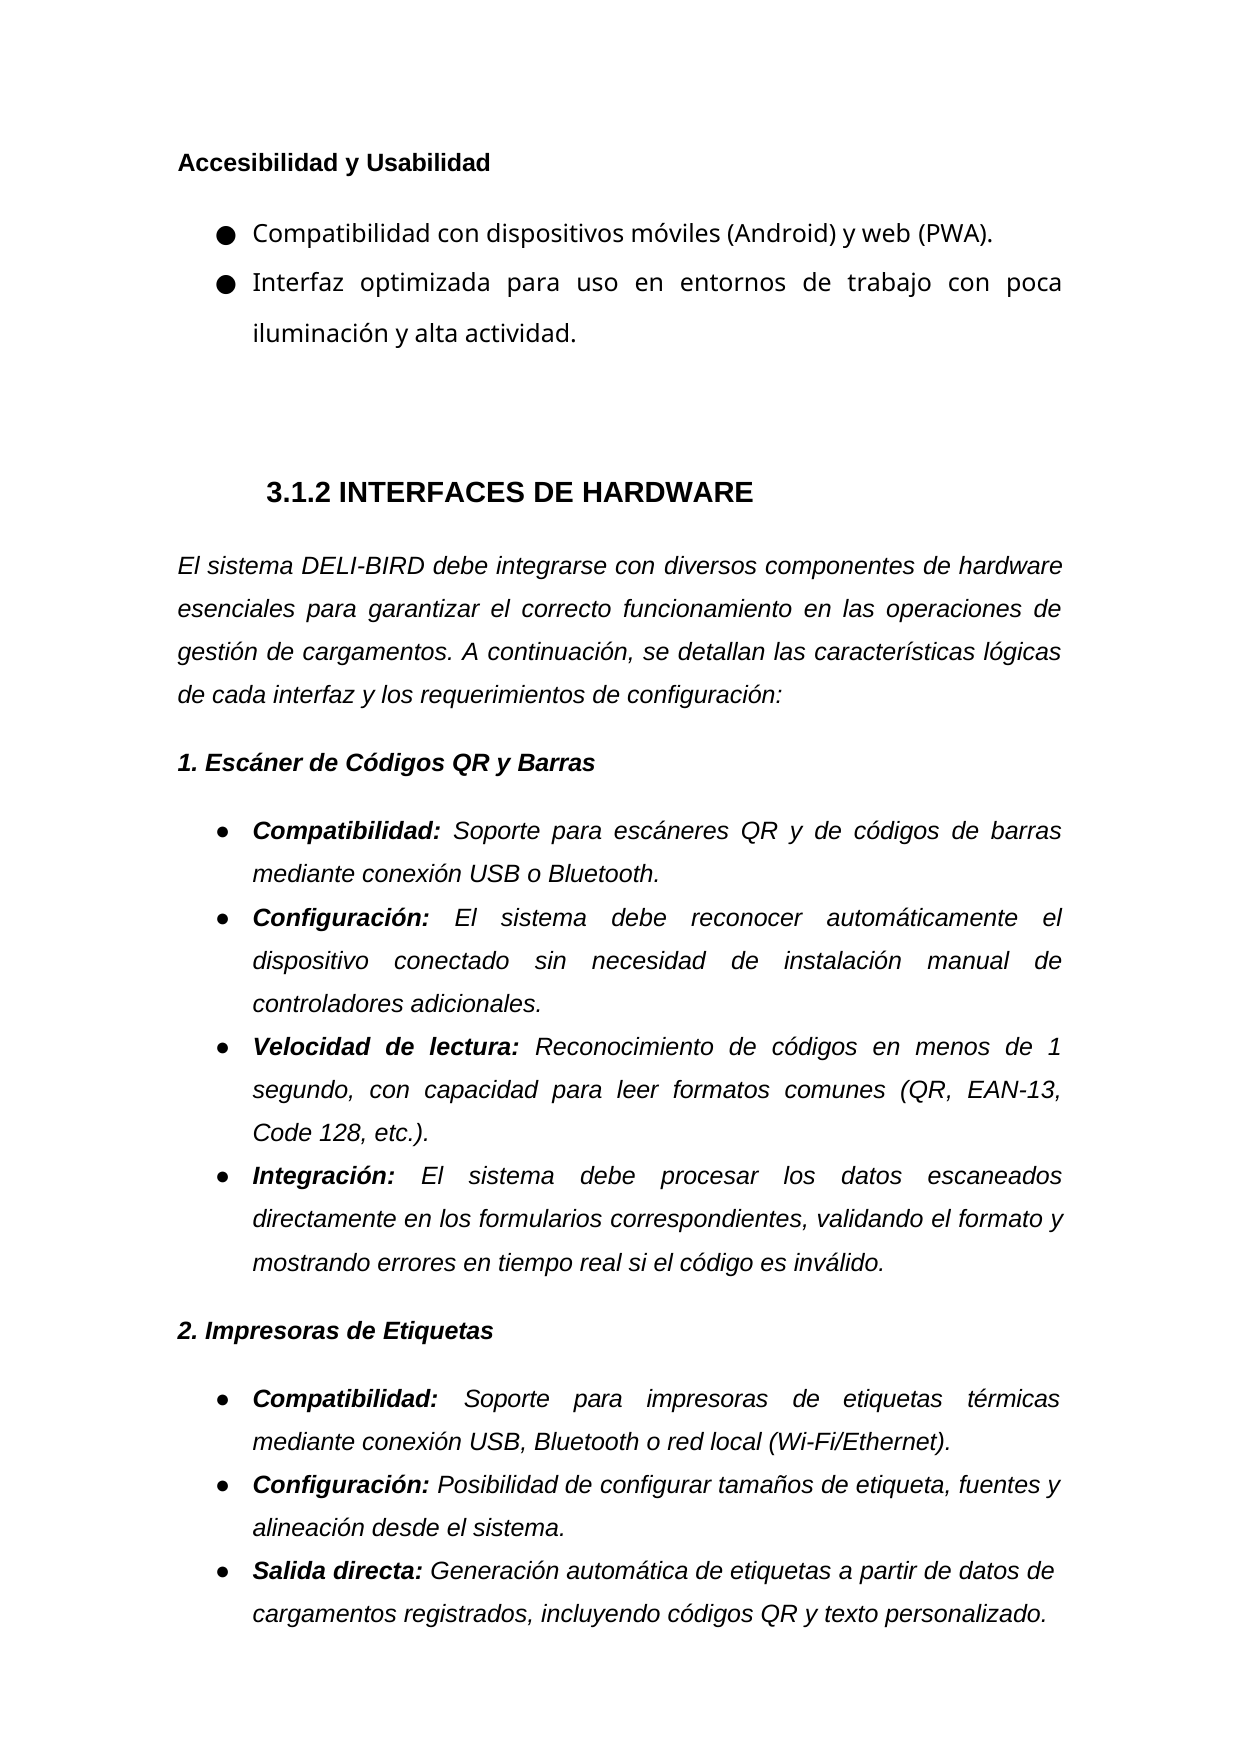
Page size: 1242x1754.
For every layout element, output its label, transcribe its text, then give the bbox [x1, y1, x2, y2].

subtitle Impresoras de Etiquetas [177, 1316, 1079, 1344]
list Velocidad de lectura: Reconocimiento de códigos en menos de 1 segundo, con capacidad para leer formatos comunes (QR, EAN-13, Code 128, etc.). [215, 1032, 1063, 1147]
subtitle Escáner de Códigos QR y Barras [177, 748, 1079, 777]
list Interfaz optimizada para uso en entornos de trabajo con poca iluminación y alta actividad. [215, 264, 1063, 349]
list Configuración: El sistema debe reconocer automáticamente el dispositivo conectado sin necesidad de instalación manual de controladores adicionales. [215, 903, 1063, 1018]
list Configuración: Posibilidad de configurar tamaños de etiqueta, fuentes y alineación desde el sistema. [215, 1470, 1063, 1542]
list Integración: El sistema debe procesar los datos escaneados directamente en los formularios correspondientes, validando el formato y mostrando errores en tiempo real si el código es inválido. [215, 1161, 1063, 1276]
list Salida directa: Generación automática de etiquetas a partir de datos de cargamentos registrados, incluyendo códigos QR y texto personalizado. [215, 1556, 1062, 1628]
list Compatibilidad: Soporte para escáneres QR y de códigos de barras mediante conexión USB o Bluetooth. [215, 816, 1063, 888]
list Compatibilidad: Soporte para impresoras de etiquetas térmicas mediante conexión USB, Bluetooth o red local (Wi-Fi/Ethernet). [215, 1384, 1062, 1456]
text El sistema DELI-BIRD debe integrarse con diversos componentes de hardware esenciales para garantizar el correcto funcionamiento en las operaciones de gestión de cargamentos. A continuación, se detallan las características lógicas de cada interfaz y los requerimientos de configuración: [177, 551, 1063, 709]
subtitle Accesibilidad y Usabilidad [177, 148, 1079, 176]
list Compatibilidad con dispositivos móviles (Android) y web (PWA). [215, 216, 1079, 250]
subtitle INTERFACES DE HARDWARE [266, 475, 1079, 509]
